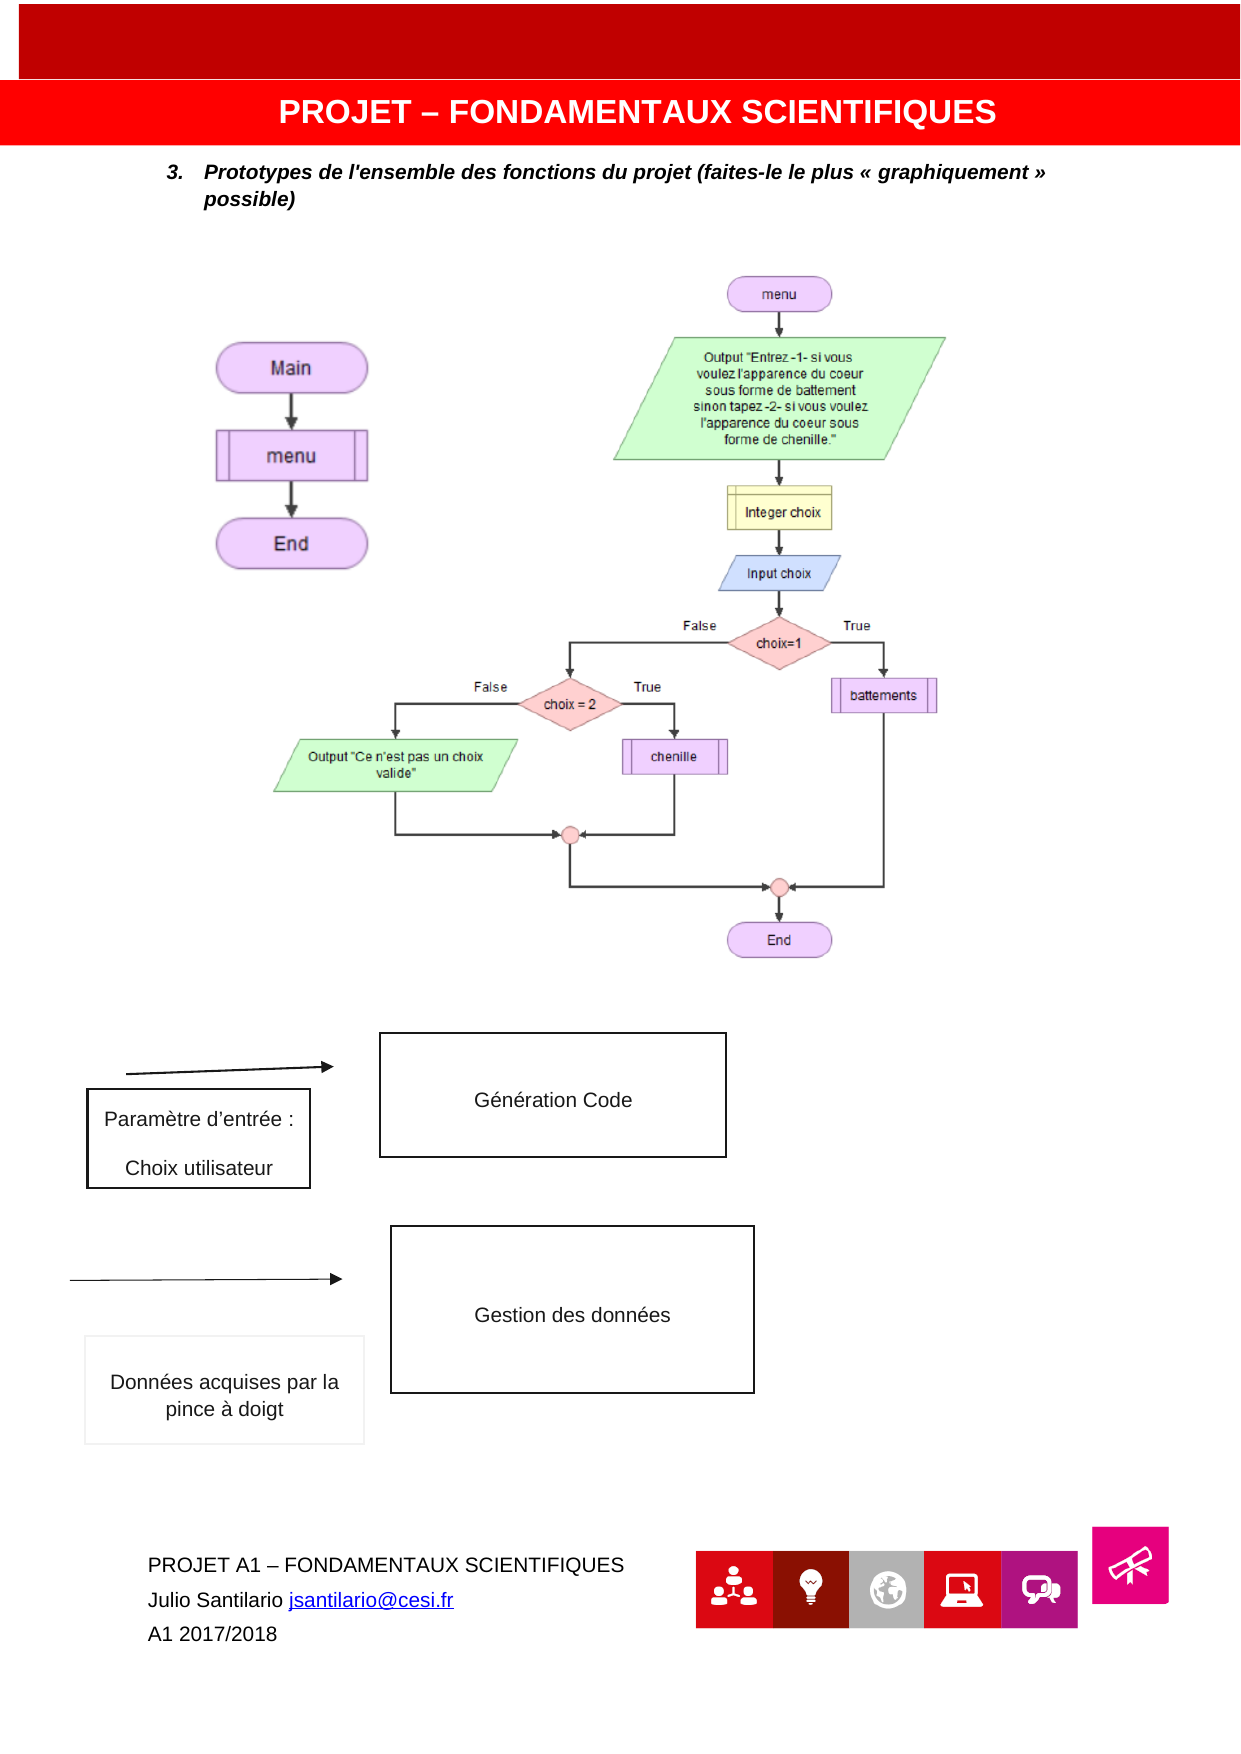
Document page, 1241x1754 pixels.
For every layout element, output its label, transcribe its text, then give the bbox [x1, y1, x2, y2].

picture [688, 1519, 1176, 1661]
picture [128, 266, 1089, 995]
list Prototypes de l'ensemble des fonctions du projet (faites-le le plus « graphiquement » possible) [166, 118, 1093, 211]
